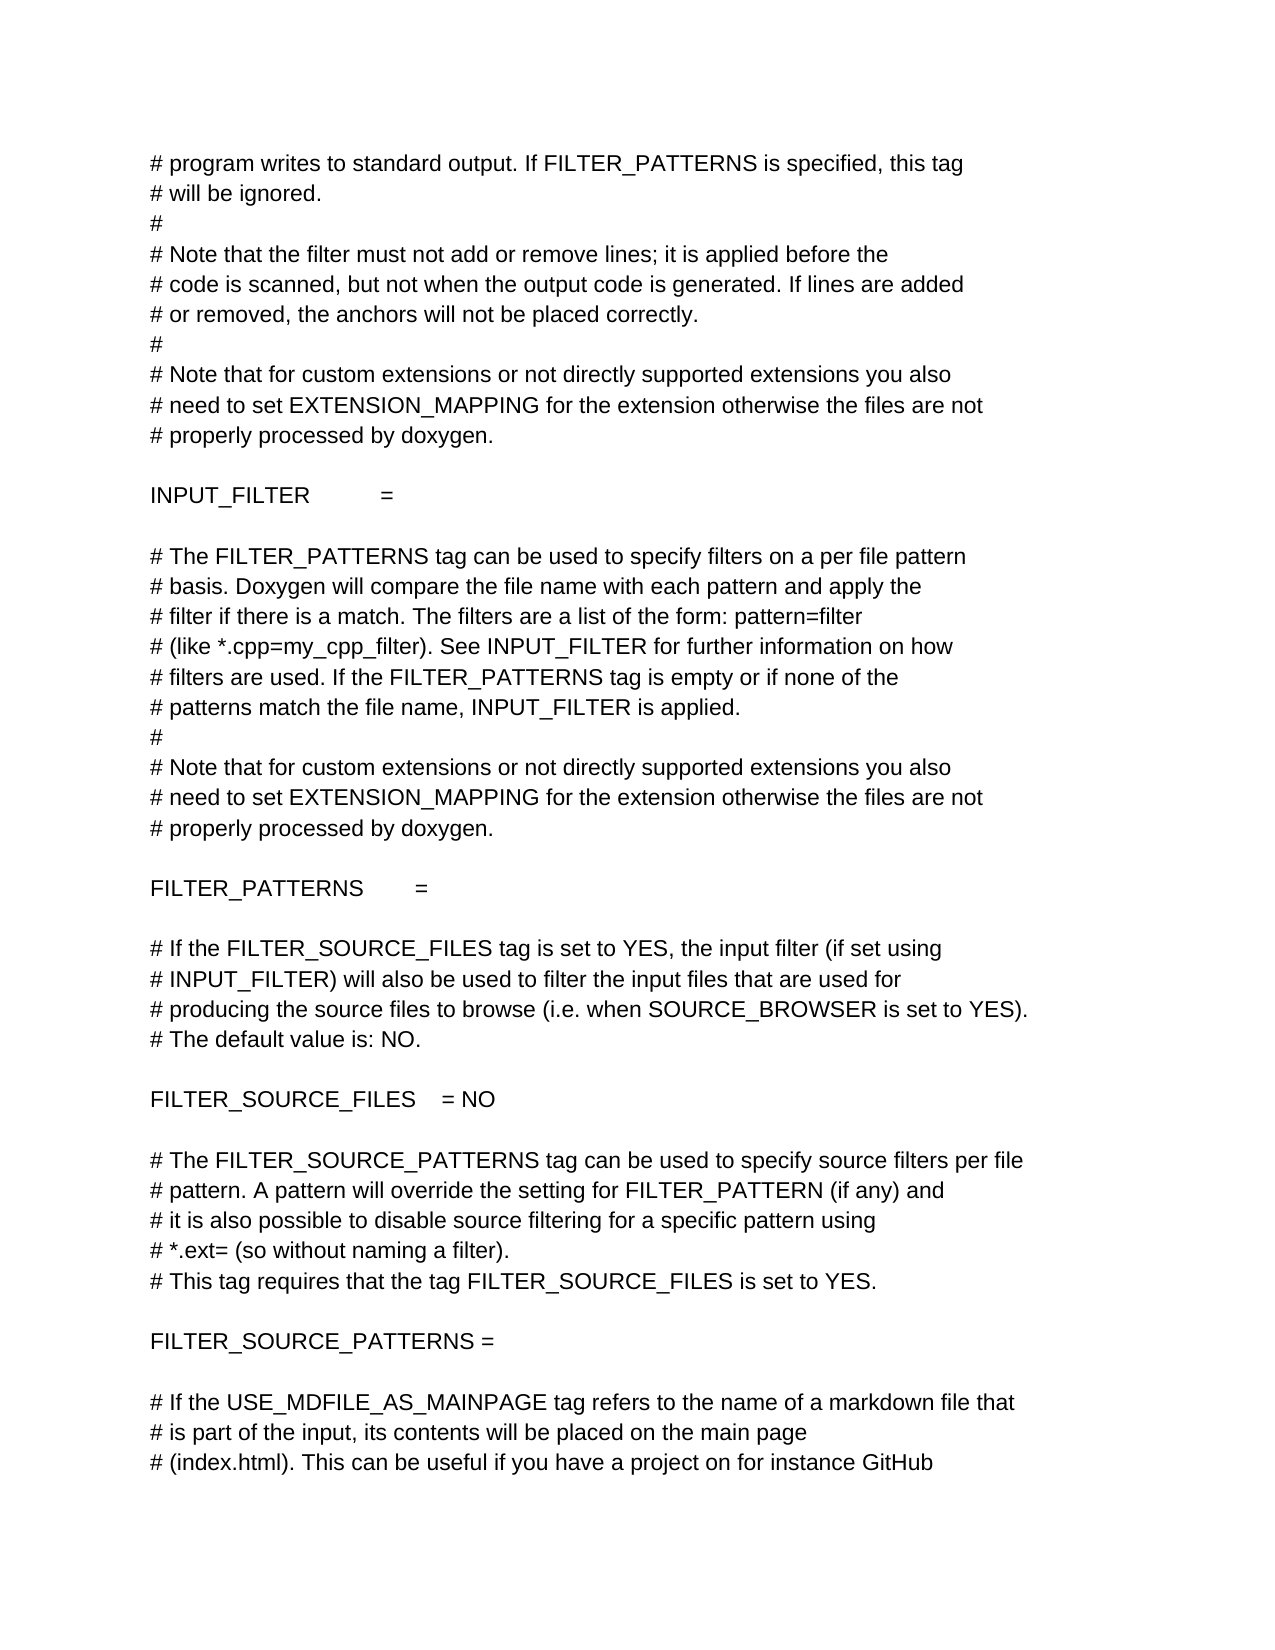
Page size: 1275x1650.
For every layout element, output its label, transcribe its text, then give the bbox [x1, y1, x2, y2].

text FILTER_PATTERNS = [150, 875, 1125, 901]
text INPUT_FILTER = [150, 482, 1125, 509]
text # pattern. A pattern will override the setting for FILTER_PATTERN (if any) and [150, 1177, 1125, 1203]
text # it is also possible to disable source filtering for a specific pattern using [150, 1207, 1125, 1234]
text # (index.html). This can be useful if you have a project on for instance GitHub [150, 1449, 1125, 1475]
text # The default value is: NO. [150, 1026, 1125, 1052]
text # patterns match the file name, INPUT_FILTER is applied. [150, 694, 1125, 720]
text # If the USE_MDFILE_AS_MAINPAGE tag refers to the name of a markdown file that [150, 1388, 1125, 1415]
text # INPUT_FILTER) will also be used to filter the input files that are used for [150, 966, 1125, 992]
text # [150, 724, 1125, 750]
text # Note that for custom extensions or not directly supported extensions you also [150, 754, 1125, 781]
text # or removed, the anchors will not be placed correctly. [150, 301, 1125, 327]
text # will be ignored. [150, 180, 1125, 207]
text # filter if there is a match. The filters are a list of the form: pattern=filter [150, 603, 1125, 629]
text # [150, 331, 1125, 358]
text # [150, 210, 1125, 237]
text # This tag requires that the tag FILTER_SOURCE_FILES is set to YES. [150, 1268, 1125, 1294]
text FILTER_SOURCE_FILES = NO [150, 1086, 1125, 1113]
text # If the FILTER_SOURCE_FILES tag is set to YES, the input filter (if set using [150, 935, 1125, 962]
text # properly processed by doxygen. [150, 422, 1125, 448]
text # is part of the input, its contents will be placed on the main page [150, 1419, 1125, 1445]
text # properly processed by doxygen. [150, 814, 1125, 841]
text # basis. Doxygen will compare the file name with each pattern and apply the [150, 573, 1125, 599]
text # need to set EXTENSION_MAPPING for the extension otherwise the files are not [150, 784, 1125, 811]
text # Note that for custom extensions or not directly supported extensions you also [150, 361, 1125, 388]
text # The FILTER_SOURCE_PATTERNS tag can be used to specify source filters per file [150, 1147, 1125, 1173]
text # Note that the filter must not add or remove lines; it is applied before the [150, 241, 1125, 267]
text # (like *.cpp=my_cpp_filter). See INPUT_FILTER for further information on how [150, 633, 1125, 660]
text # The FILTER_PATTERNS tag can be used to specify filters on a per file pattern [150, 543, 1125, 569]
text # filters are used. If the FILTER_PATTERNS tag is empty or if none of the [150, 663, 1125, 690]
text # code is scanned, but not when the output code is generated. If lines are added [150, 271, 1125, 297]
text FILTER_SOURCE_PATTERNS = [150, 1328, 1125, 1354]
text # need to set EXTENSION_MAPPING for the extension otherwise the files are not [150, 392, 1125, 418]
text # producing the source files to browse (i.e. when SOURCE_BROWSER is set to YES). [150, 996, 1125, 1022]
text # program writes to standard output. If FILTER_PATTERNS is specified, this tag [150, 150, 1125, 176]
text # *.ext= (so without naming a filter). [150, 1237, 1125, 1264]
